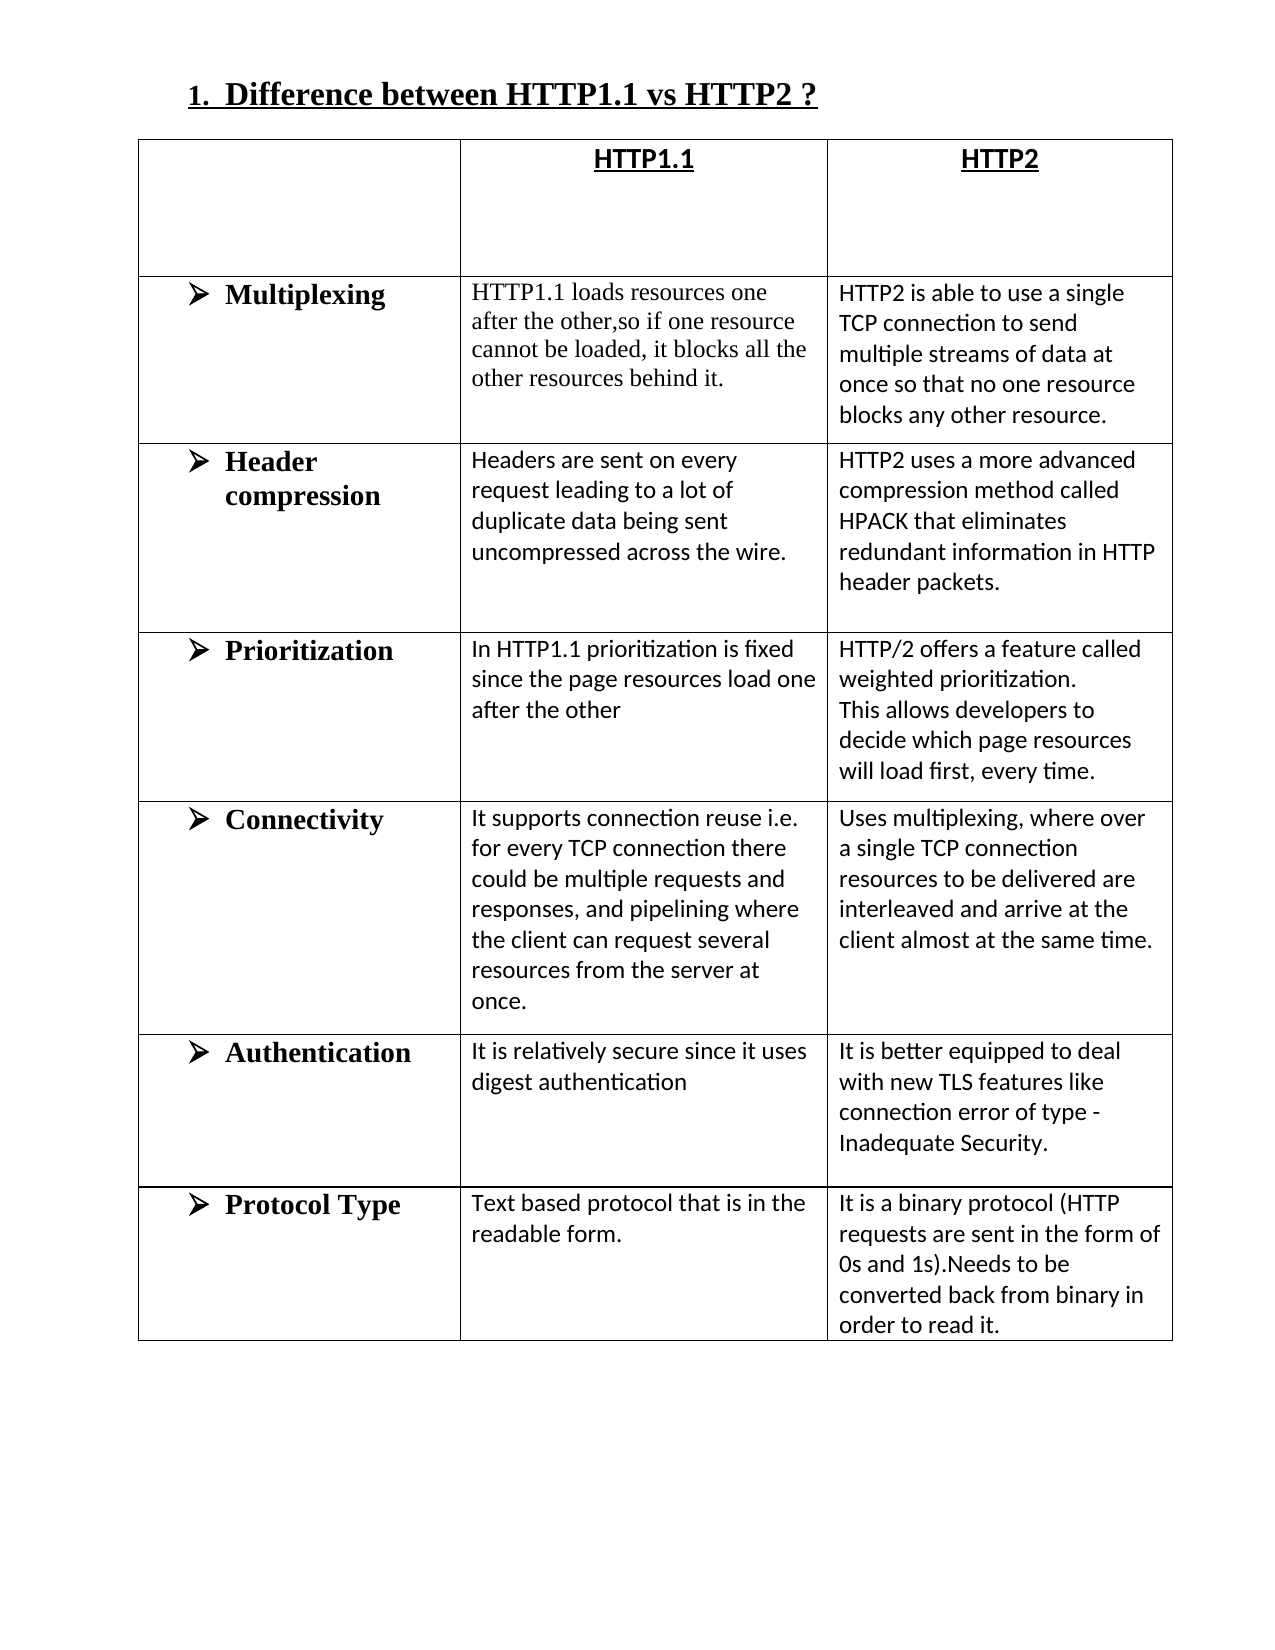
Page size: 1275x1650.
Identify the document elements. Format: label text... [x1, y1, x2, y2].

table_cell In HTTP1.1 prioritization is fixed since the page resources load one after the other [461, 633, 827, 801]
table_cell Headers are sent on every request leading to a lot of duplicate data being sent uncompressed across the wire. [461, 444, 827, 632]
table_cell Connectivity [139, 802, 460, 1034]
table_header HTTP1.1 [461, 140, 827, 276]
table_cell It is a binary protocol (HTTP requests are sent in the form of 0s and 1s).Needs to be converted back from binary in order to read it. [828, 1188, 1172, 1340]
table_cell HTTP1.1 loads resources one after the other,so if one resource cannot be loaded, it blocks all the other resources behind it. [461, 277, 827, 443]
table_cell It is better equipped to deal with new TLS features like connection error of type - Inadequate Security. [828, 1035, 1172, 1186]
table_header [139, 140, 460, 276]
table_header HTTP2 [828, 140, 1172, 276]
table_cell Uses multiplexing, where over a single TCP connection resources to be delivered are interleaved and arrive at the client almost at the same time. [828, 802, 1172, 1034]
table_cell Prioritization [139, 633, 460, 801]
table_cell HTTP2 uses a more advanced compression method called HPACK that eliminates redundant information in HTTP header packets. [828, 444, 1172, 632]
table_cell Header compression [139, 444, 460, 632]
table_cell HTTP2 is able to use a single TCP connection to send multiple streams of data at once so that no one resource blocks any other resource. [828, 277, 1172, 443]
table_cell Multiplexing [139, 277, 460, 443]
table_cell HTTP/2 offers a feature called weighted prioritization. This allows developers to decide which page resources will load first, every time. [828, 633, 1172, 801]
table_cell Protocol Type [139, 1188, 460, 1340]
list Difference between HTTP1.1 vs HTTP2 ? [187, 74, 1125, 112]
table_cell It supports connection reuse i.e. for every TCP connection there could be multiple requests and responses, and pipelining where the client can request several resources from the server at once. [461, 802, 827, 1034]
table_cell Text based protocol that is in the readable form. [461, 1188, 827, 1340]
table_cell Authentication [139, 1035, 460, 1186]
table_cell It is relatively secure since it uses digest authentication [461, 1035, 827, 1186]
